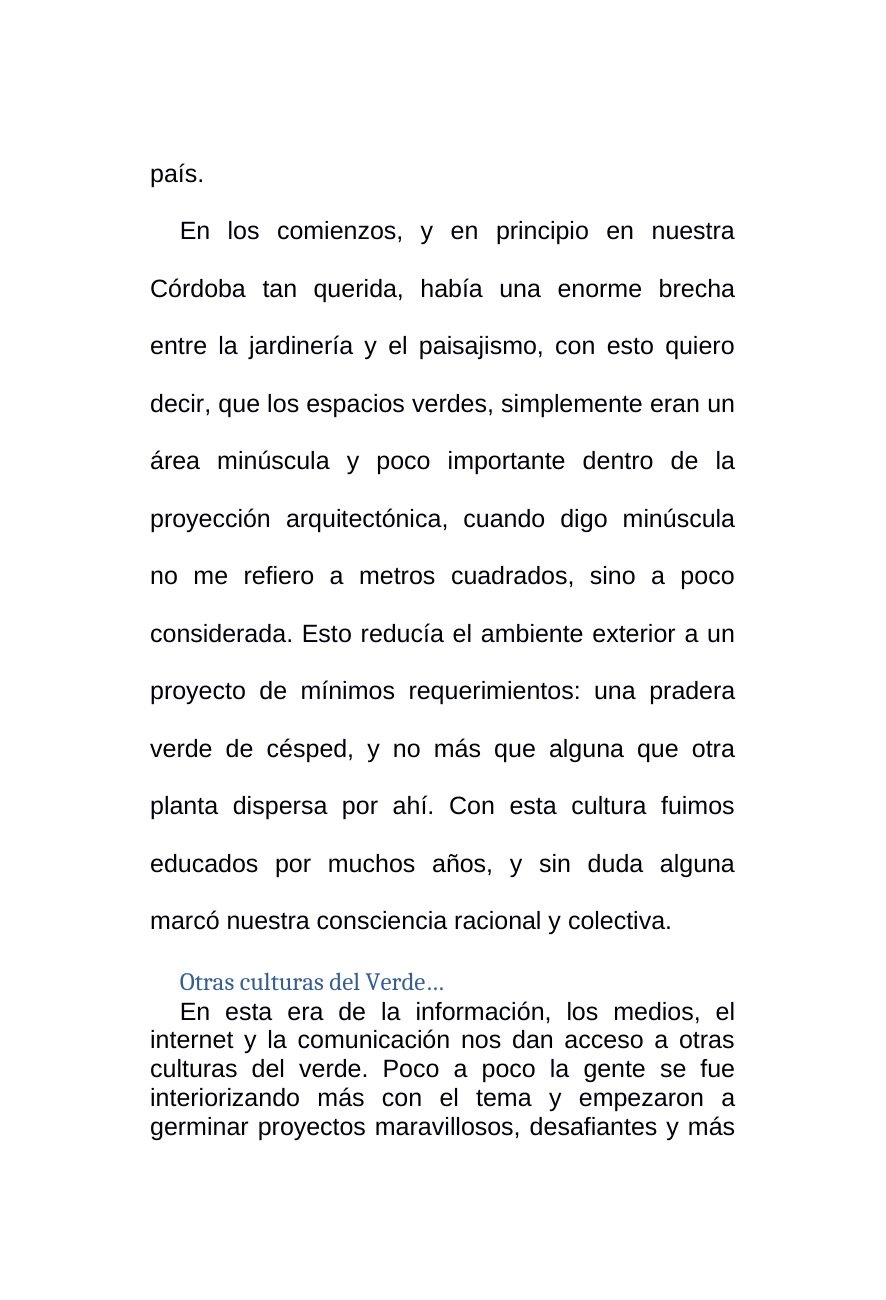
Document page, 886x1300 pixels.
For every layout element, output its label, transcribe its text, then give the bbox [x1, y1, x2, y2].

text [150, 159, 736, 187]
subtitle Otras culturas del Verde… [150, 968, 736, 997]
text En los comienzos, y en principio en nuestra Córdoba tan querida, había una enorme brecha entre la jardinería y el paisajismo, con esto quiero decir, que los espacios verdes, simplemente eran un área minúscula y poco importante dentro de la proyección arquitectónica, cuando digo minúscula no me refiero a metros cuadrados, sino a poco considerada. Esto reducía el ambiente exterior a un proyecto de mínimos requerimientos: una pradera verde de césped, y no más que alguna que otra planta dispersa por ahí. Con esta cultura fuimos educados por muchos años, y sin duda alguna marcó nuestra consciencia racional y colectiva. [150, 216, 736, 935]
